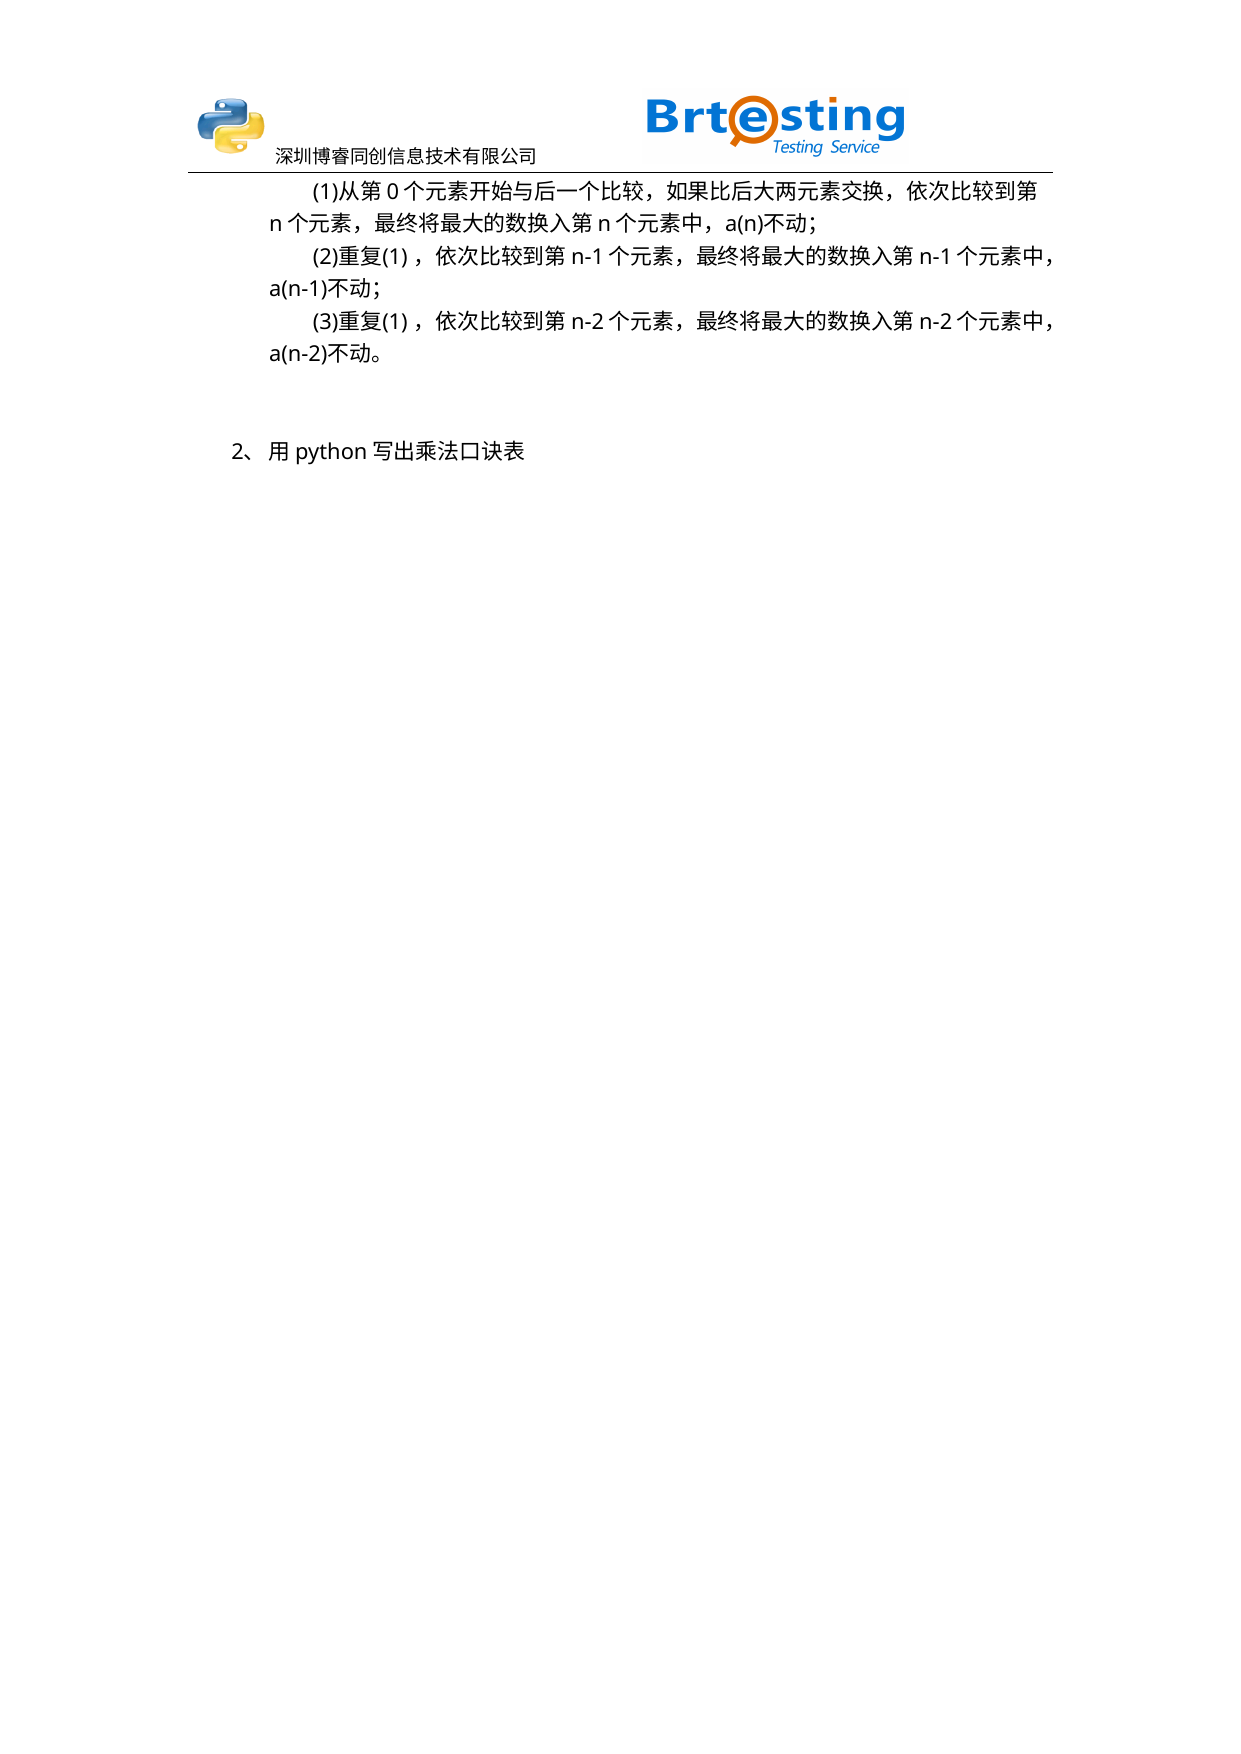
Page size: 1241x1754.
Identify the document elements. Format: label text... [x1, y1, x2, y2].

text (1)从第0个元素开始与后一个比较，如果比后大两元素交换，依次比较到第n个元素，最终将最大的数换入第n个元素中，a(n)不动； [269, 173, 1053, 238]
text (2)重复(1) ，依次比较到第n-1个元素，最终将最大的数换入第n-1个元素中，a(n-1)不动； [269, 238, 1053, 303]
picture [187, 88, 275, 164]
list 用python写出乘法口诀表 [231, 433, 1053, 466]
picture [642, 88, 909, 164]
text (3)重复(1) ，依次比较到第n-2个元素，最终将最大的数换入第n-2个元素中，a(n-2)不动。 [269, 303, 1053, 368]
